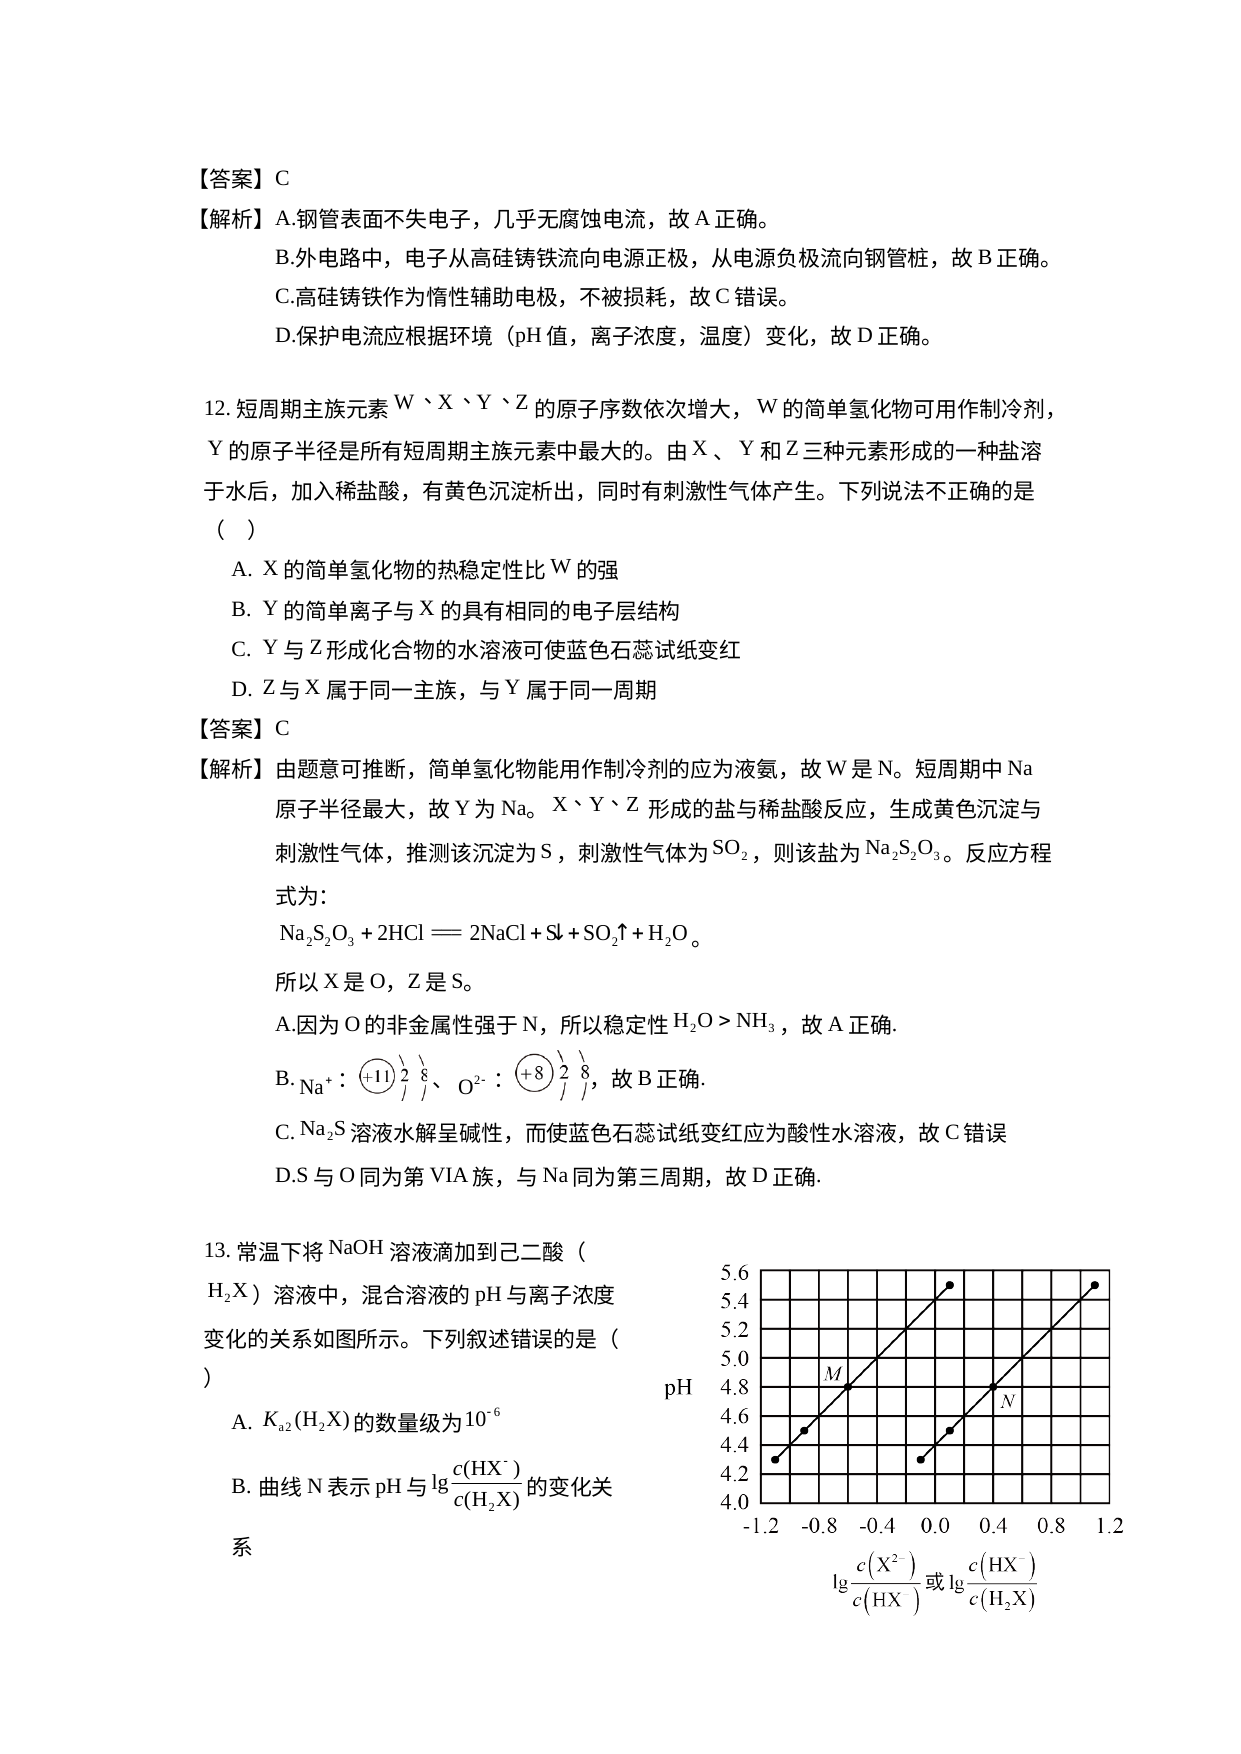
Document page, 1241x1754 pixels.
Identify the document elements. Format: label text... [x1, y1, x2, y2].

list C [187, 162, 1053, 194]
list A. 的数量级为 [231, 1401, 664, 1443]
list 由题意可推断，简单氢化物能用作制冷剂的应为液氨，故W是N。短周期中Na原子半径最大，故Y为Na。 形成的盐与稀盐酸反应，生成黄色沉淀与刺激性气体，推测该沉淀为，刺激性气体为，则该盐为。反应方程式为： 。 所以X是O，Z是S。 A.因为O的非金属性强于N，所以稳定性，故A正确. B.： 、：，故B正确. C.溶液水解呈碱性，而使蓝色石蕊试纸变红应为酸性水溶液，故C错误 D.S与O同为第VIA族，与Na同为第三周期，故D正确. [187, 752, 1053, 1191]
list B. 曲线N表示pH与的变化关系 [231, 1451, 664, 1562]
list 12. 短周期主族元素的原子序数依次增大，的简单氢化物可用作制冷剂，的原子半径是所有短周期主族元素中最大的。由、和三种元素形成的一种盐溶于水后，加入稀盐酸，有黄色沉淀析出，同时有刺激性气体产生。下列说法不正确的是（ ） [203, 389, 1053, 545]
picture [515, 1050, 590, 1101]
list A. 的简单氢化物的热稳定性比的强 [231, 553, 1053, 586]
list A.钢管表面不失电子，几乎无腐蚀电流，故A正确。 B.外电路中，电子从高硅铸铁流向电源正极，从电源负极流向钢管桩，故B正确。 C.高硅铸铁作为惰性辅助电极，不被损耗，故C错误。 D.保护电流应根据环境（pH值，离子浓度，温度）变化，故D正确。 [187, 202, 1053, 351]
picture [664, 1261, 1124, 1616]
list B. 的简单离子与的具有相同的电子层结构 [231, 594, 1053, 625]
list C [187, 712, 1053, 744]
list D. 与属于同一主族，与属于同一周期 [231, 673, 1053, 704]
picture [358, 1054, 428, 1101]
list 13. 常温下将溶液滴加到己二酸（）溶液中，混合溶液的pH与离子浓度变化的关系如图所示。下列叙述错误的是（ ） [203, 1228, 1053, 1393]
list C. 与形成化合物的水溶液可使蓝色石蕊试纸变红 [231, 633, 1053, 665]
